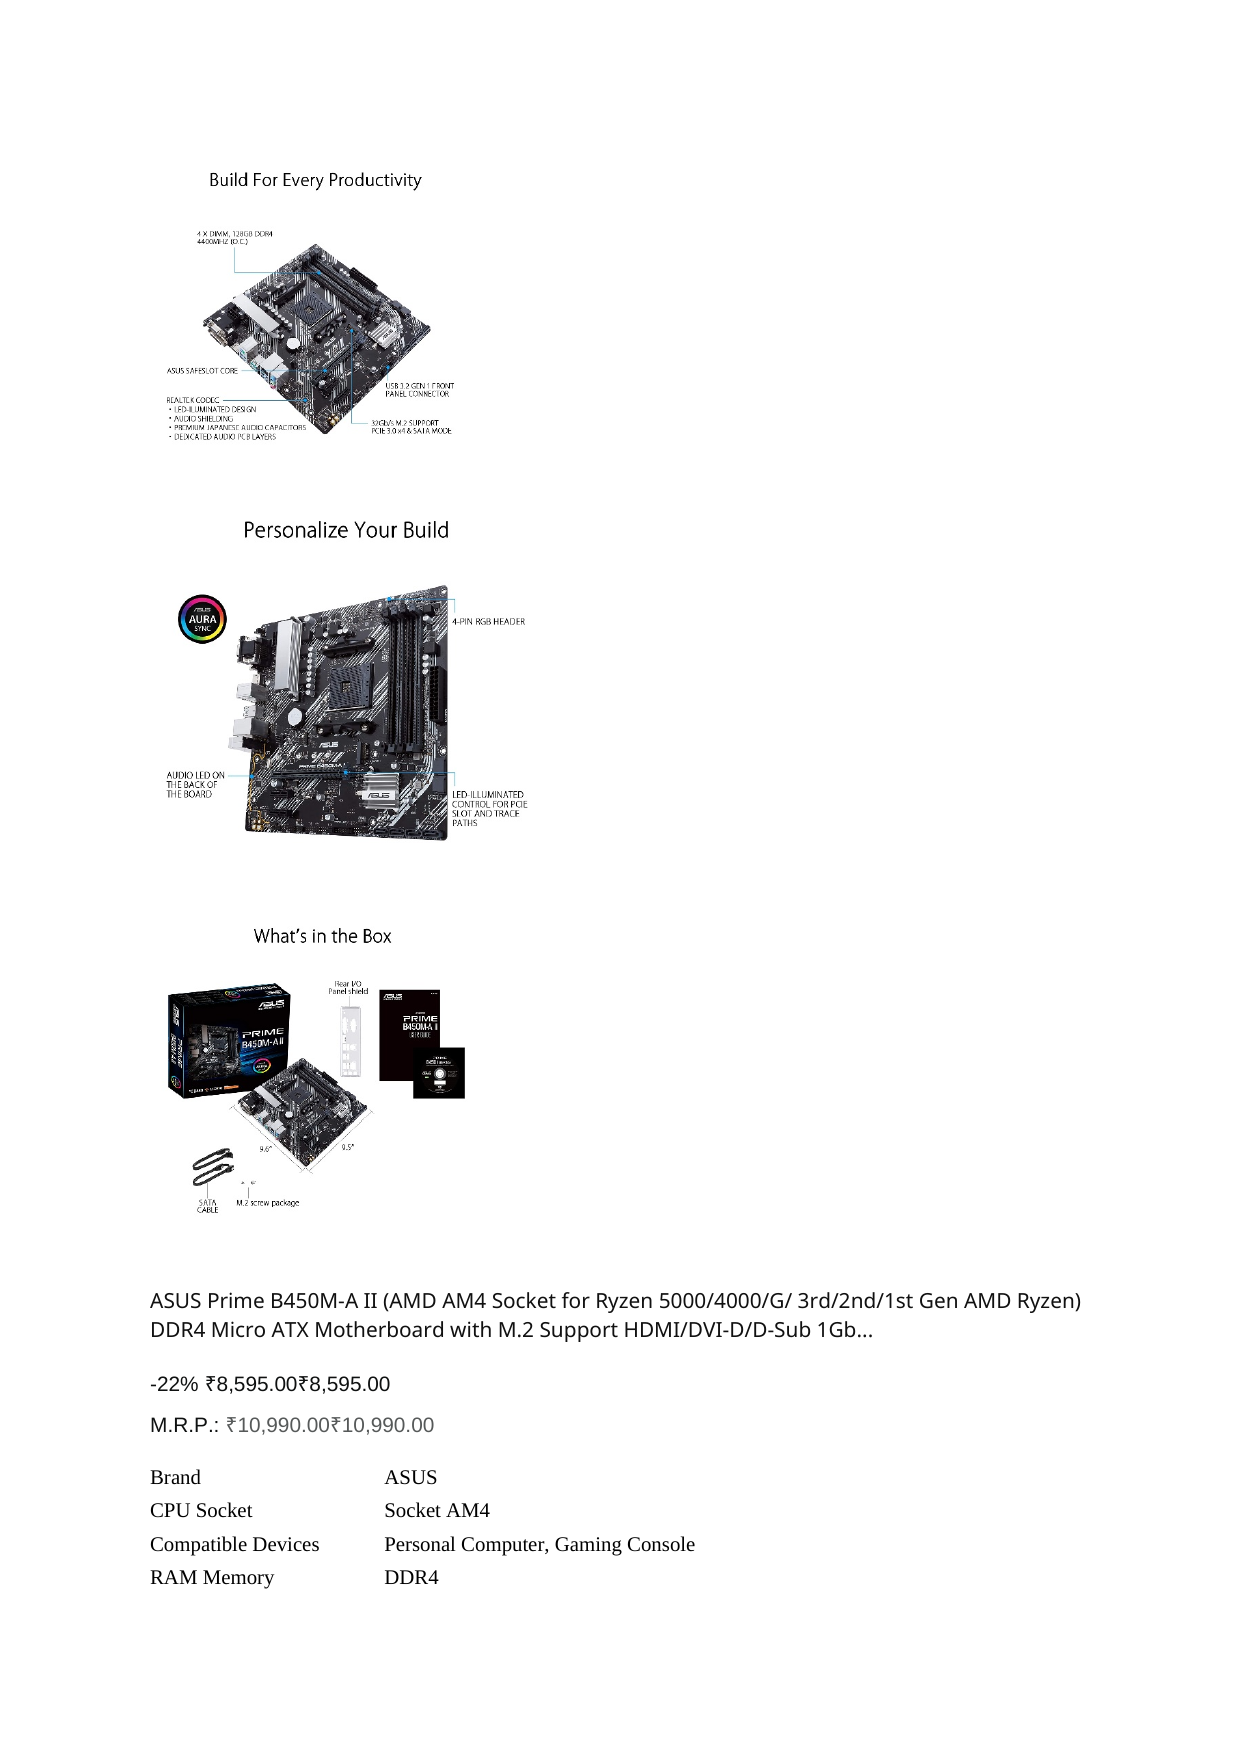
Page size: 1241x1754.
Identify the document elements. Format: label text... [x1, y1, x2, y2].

text ASUS Prime B450M-A II (AMD AM4 Socket for Ryzen 5000/4000/G/ 3rd/2nd/1st Gen AMD Ryzen) DDR4 Micro ATX Motherboard with M.2 Support HDMI/DVI-D/D-Sub 1Gb... [150, 1258, 1090, 1343]
table_cell Compatible Devices [150, 1527, 379, 1561]
picture [150, 150, 476, 475]
table_cell DDR4 [379, 1561, 1026, 1594]
table_cell Socket AM4 [379, 1494, 1026, 1527]
text -22% ₹8,595.00₹8,595.00 [150, 1372, 1090, 1396]
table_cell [150, 1561, 379, 1594]
text M.R.P.: ₹10,990.00₹10,990.00 [150, 1412, 1090, 1436]
table_header Brand [150, 1465, 379, 1494]
picture [150, 493, 543, 886]
table_cell CPU Socket [150, 1494, 379, 1527]
picture [150, 905, 485, 1240]
table_header ASUS [379, 1465, 1026, 1494]
table_cell Personal Computer, Gaming Console [379, 1527, 1026, 1561]
